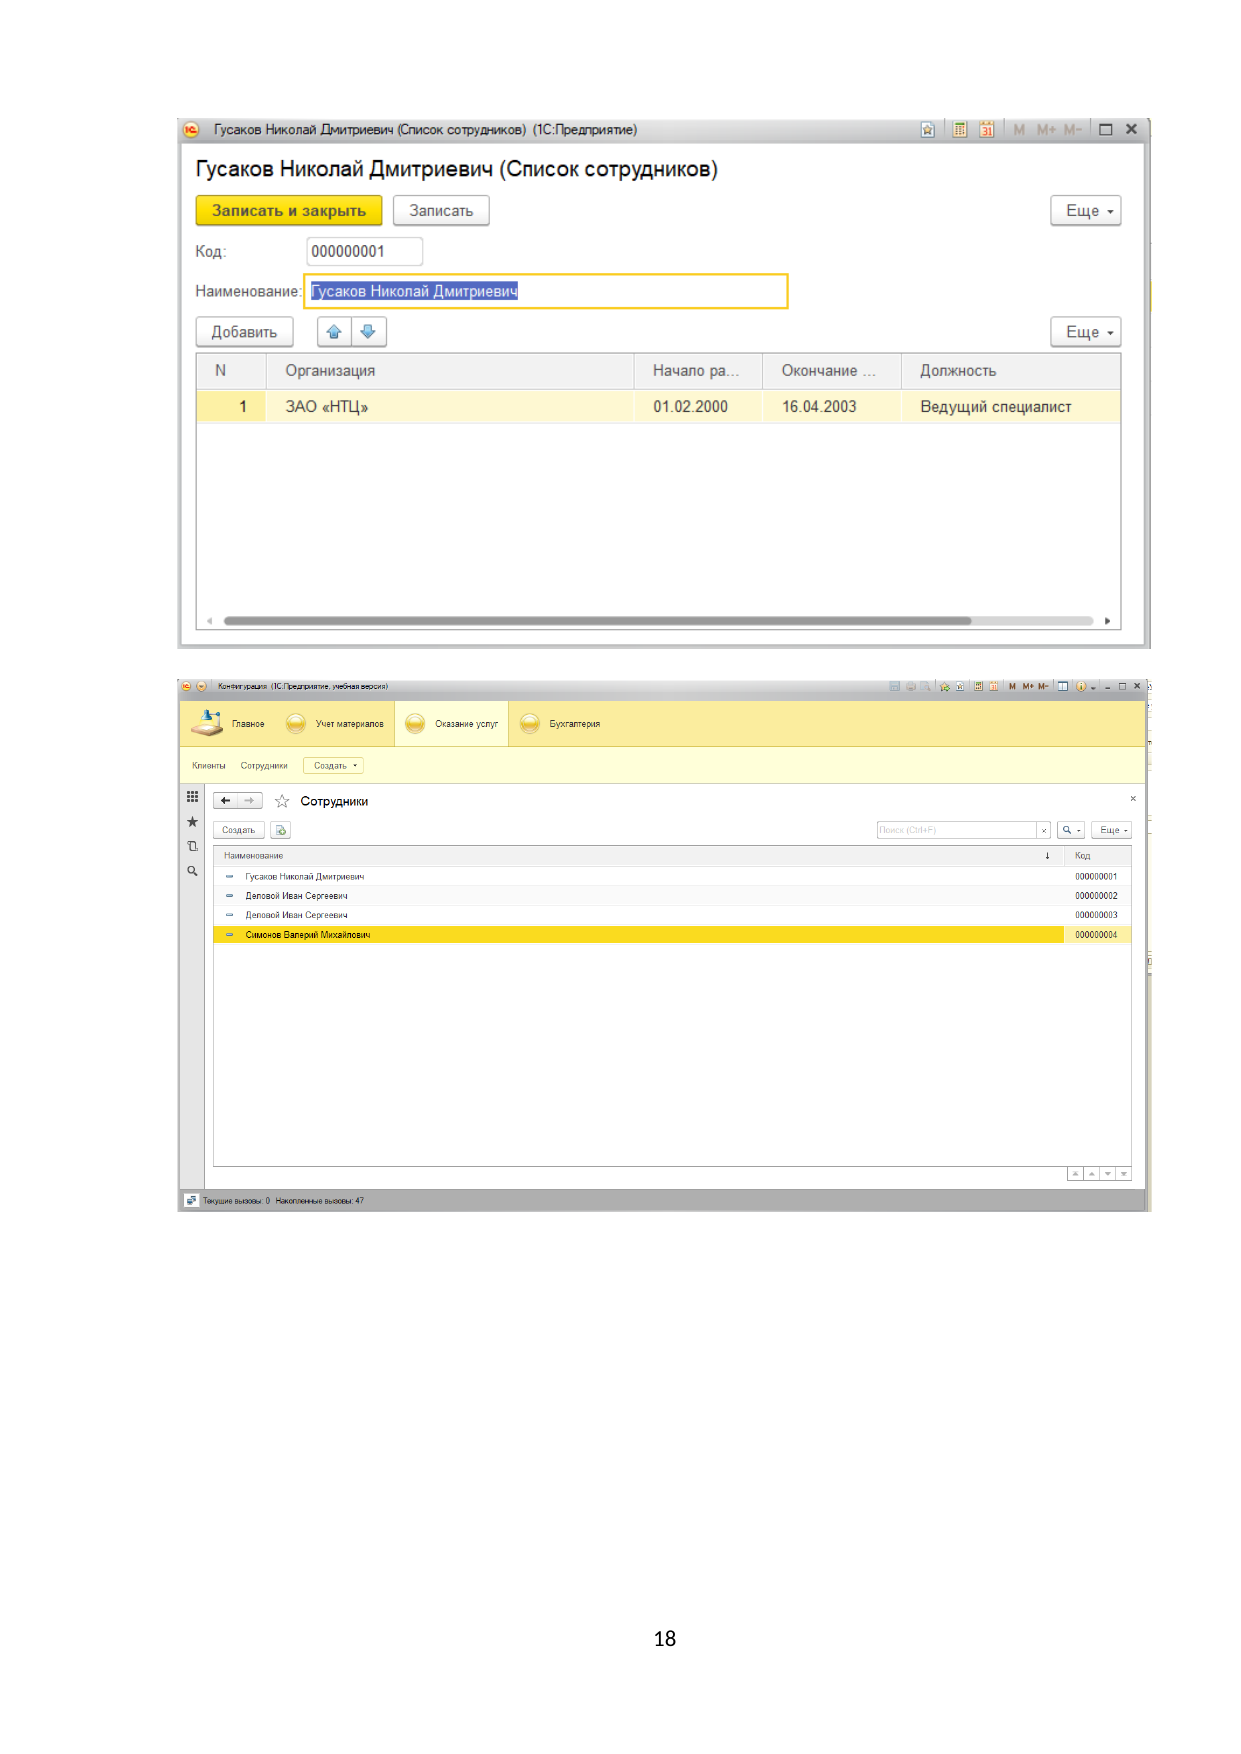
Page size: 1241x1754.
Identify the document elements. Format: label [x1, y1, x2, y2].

picture [177, 118, 1152, 649]
picture [177, 679, 1152, 1212]
